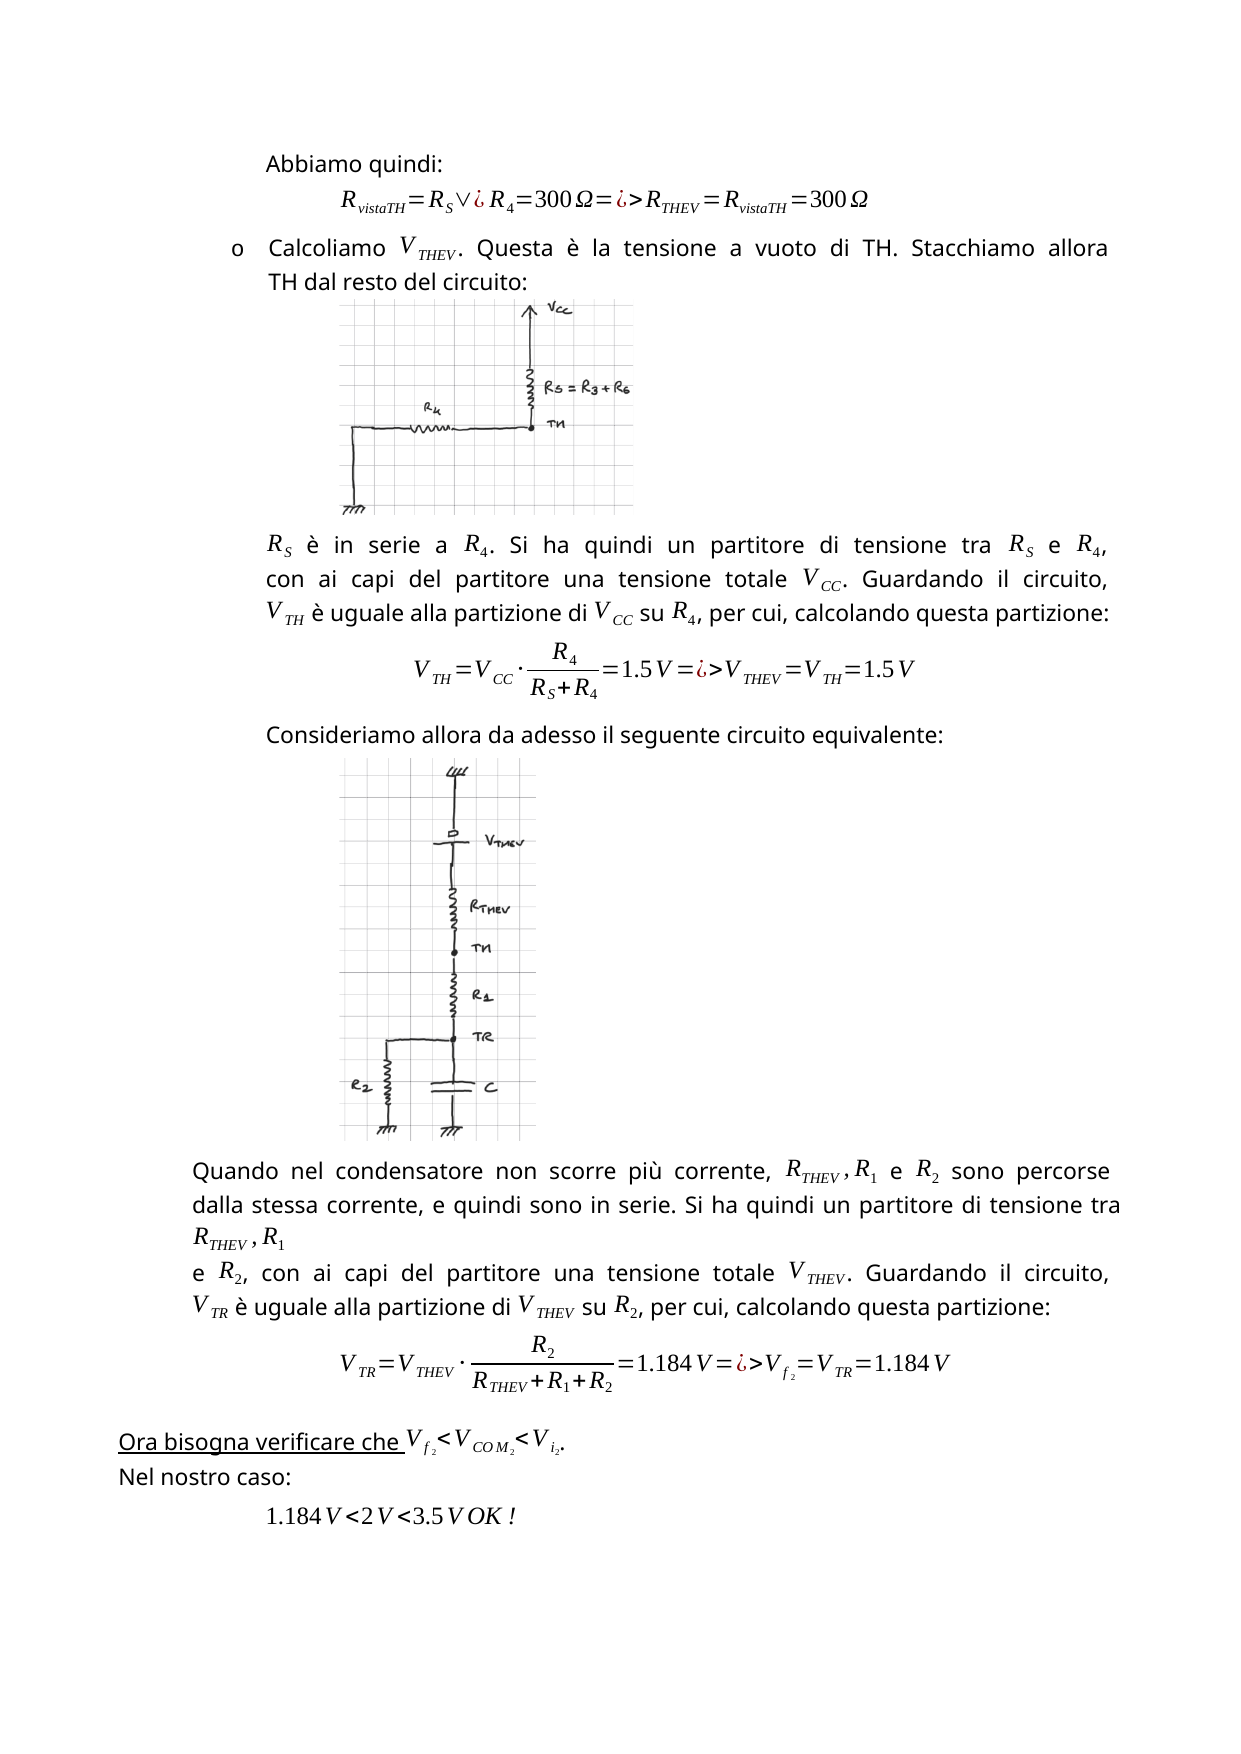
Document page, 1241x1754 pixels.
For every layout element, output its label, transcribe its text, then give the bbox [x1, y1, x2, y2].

text Quando nel condensatore non scorre più corrente, e sono percorse dalla stessa corrente, e quindi sono in serie. Si ha quindi un partitore di tensione tra e , con ai capi del partitore una tensione totale . Guardando il circuito, è uguale alla partizione di su , per cui, calcolando questa partizione: [192, 1155, 1122, 1322]
picture [339, 758, 536, 1141]
text Nel nostro caso: [118, 1460, 1122, 1492]
text Consideriamo allora da adesso il seguente circuito equivalente: [192, 719, 1122, 750]
text Ora bisogna verificare che . [118, 1424, 1122, 1458]
list Calcoliamo . Questa è la tensione a vuoto di TH. Stacchiamo allora TH dal resto del circuito: [231, 232, 1122, 297]
picture [339, 299, 634, 515]
text è in serie a . Si ha quindi un partitore di tensione tra e , con ai capi del partitore una tensione totale . Guardando il circuito, è uguale alla partizione di su , per cui, calcolando questa partizione: [266, 529, 1122, 628]
text Abbiamo quindi: [192, 148, 1122, 179]
